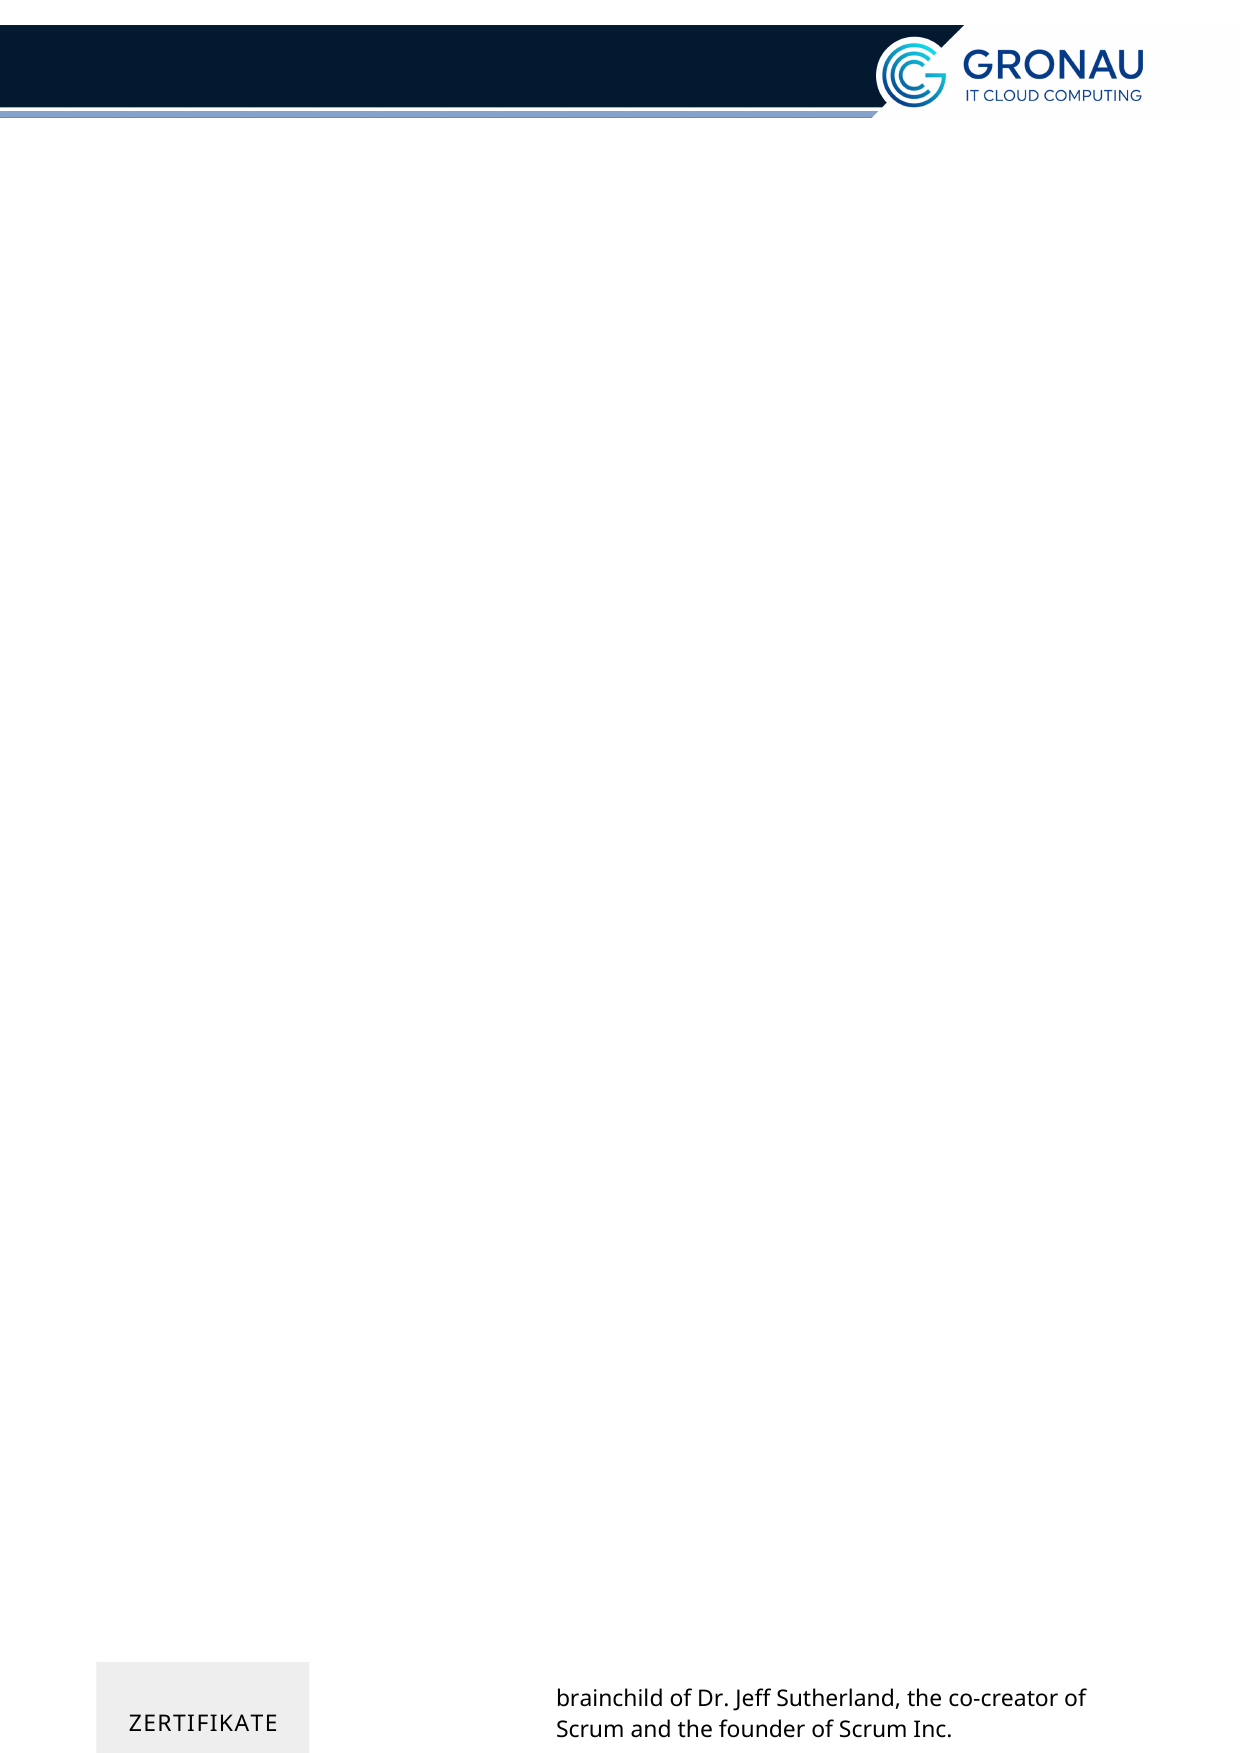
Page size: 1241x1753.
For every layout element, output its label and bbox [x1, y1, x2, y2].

picture [0, 25, 1241, 120]
